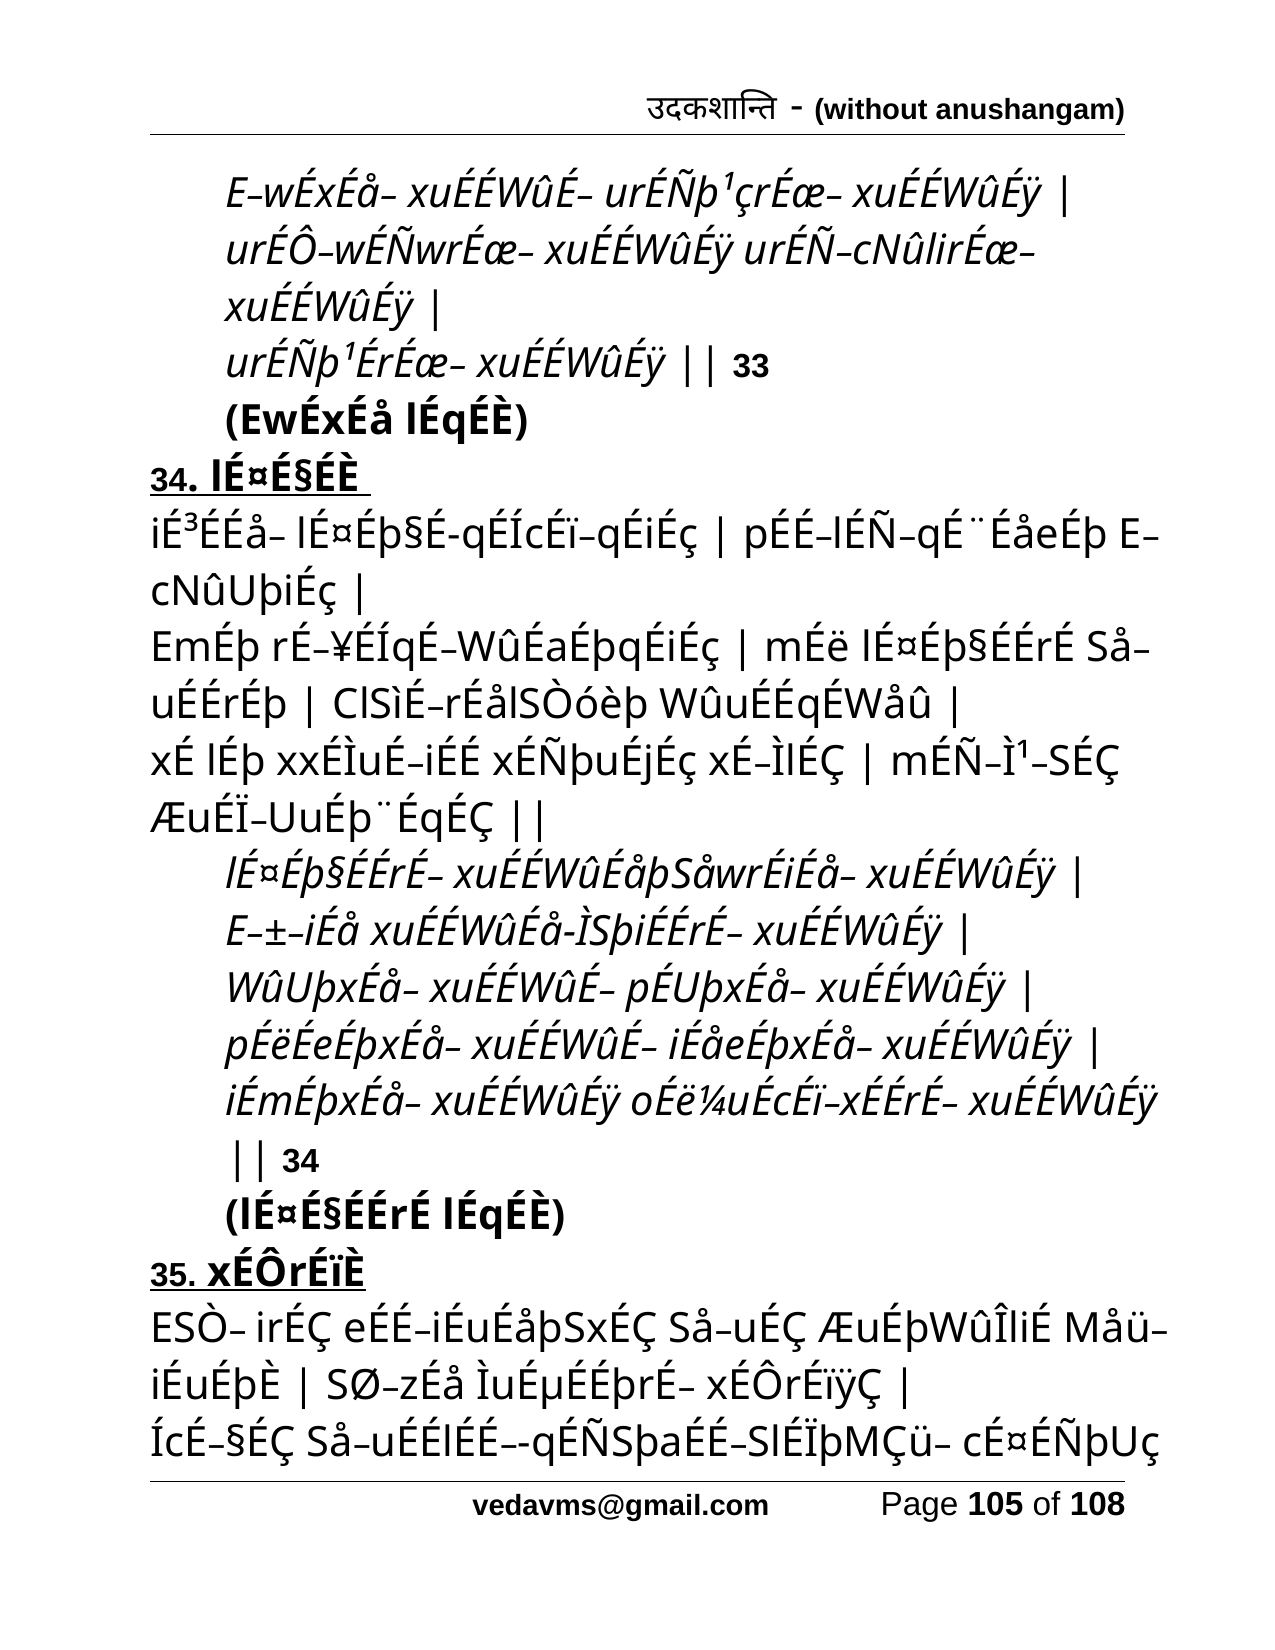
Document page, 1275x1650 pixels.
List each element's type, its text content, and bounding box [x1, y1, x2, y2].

text E–wÉxÉå– xuÉÉWûÉ– urÉÑþ¹çrÉæ– xuÉÉWûÉÿ | [225, 163, 1125, 220]
text EmÉþ rÉ–¥ÉÍqÉ–WûÉaÉþqÉiÉç | mÉë lÉ¤Éþ§ÉÉrÉ Så–uÉÉrÉþ | ClSìÉ–rÉålSÒóèþ WûuÉÉqÉWåû | [150, 617, 1174, 731]
text 34. lÉ¤É§ÉÈ [150, 447, 1174, 503]
text iÉ³ÉÉå– lÉ¤Éþ§É-qÉÍcÉï–qÉiÉç | pÉÉ–lÉÑ–qÉ¨ÉåeÉþ E–cNûUþiÉç | [150, 503, 1174, 617]
text (lÉ¤É§ÉÉrÉ lÉqÉÈ) [225, 1185, 1174, 1242]
text ESÒ– irÉÇ eÉÉ–iÉuÉåþSxÉÇ Så–uÉÇ ÆuÉþWûÎliÉ Måü–iÉuÉþÈ | SØ–zÉå ÌuÉµÉÉþrÉ– xÉÔrÉïÿÇ | [150, 1298, 1174, 1412]
text WûUþxÉå– xuÉÉWûÉ– pÉUþxÉå– xuÉÉWûÉÿ | pÉëÉeÉþxÉå– xuÉÉWûÉ– iÉåeÉþxÉå– xuÉÉWûÉÿ | [225, 958, 1125, 1071]
text ÍcÉ–§ÉÇ Så–uÉÉlÉÉ–-qÉÑSþaÉÉ–SlÉÏþMÇü– cÉ¤ÉÑþUç ÍqÉ–§ÉxrÉ– uÉÂþhÉxrÉÉ–alÉåÈ | [150, 1412, 1174, 1469]
text urÉÔ–wÉÑwrÉæ– xuÉÉWûÉÿ urÉÑ–cNûlirÉæ– xuÉÉWûÉÿ | urÉÑþ¹ÉrÉæ– xuÉÉWûÉÿ || 33 [225, 220, 1174, 390]
text xÉ lÉþ xxÉÌuÉ–iÉÉ xÉÑþuÉjÉç xÉ–ÌlÉÇ | mÉÑ–Ì¹–SÉÇ ÆuÉÏ–UuÉþ¨ÉqÉÇ || [150, 731, 1174, 844]
text (EwÉxÉå lÉqÉÈ) [225, 390, 1174, 447]
text iÉmÉþxÉå– xuÉÉWûÉÿ oÉë¼uÉcÉï–xÉÉrÉ– xuÉÉWûÉÿ || 34 [225, 1071, 1174, 1185]
text lÉ¤Éþ§ÉÉrÉ– xuÉÉWûÉåþSåwrÉiÉå– xuÉÉWûÉÿ | E–±–iÉå xuÉÉWûÉå-ÌSþiÉÉrÉ– xuÉÉWûÉÿ | [225, 844, 1125, 958]
text 35. xÉÔrÉïÈ [150, 1242, 1174, 1298]
